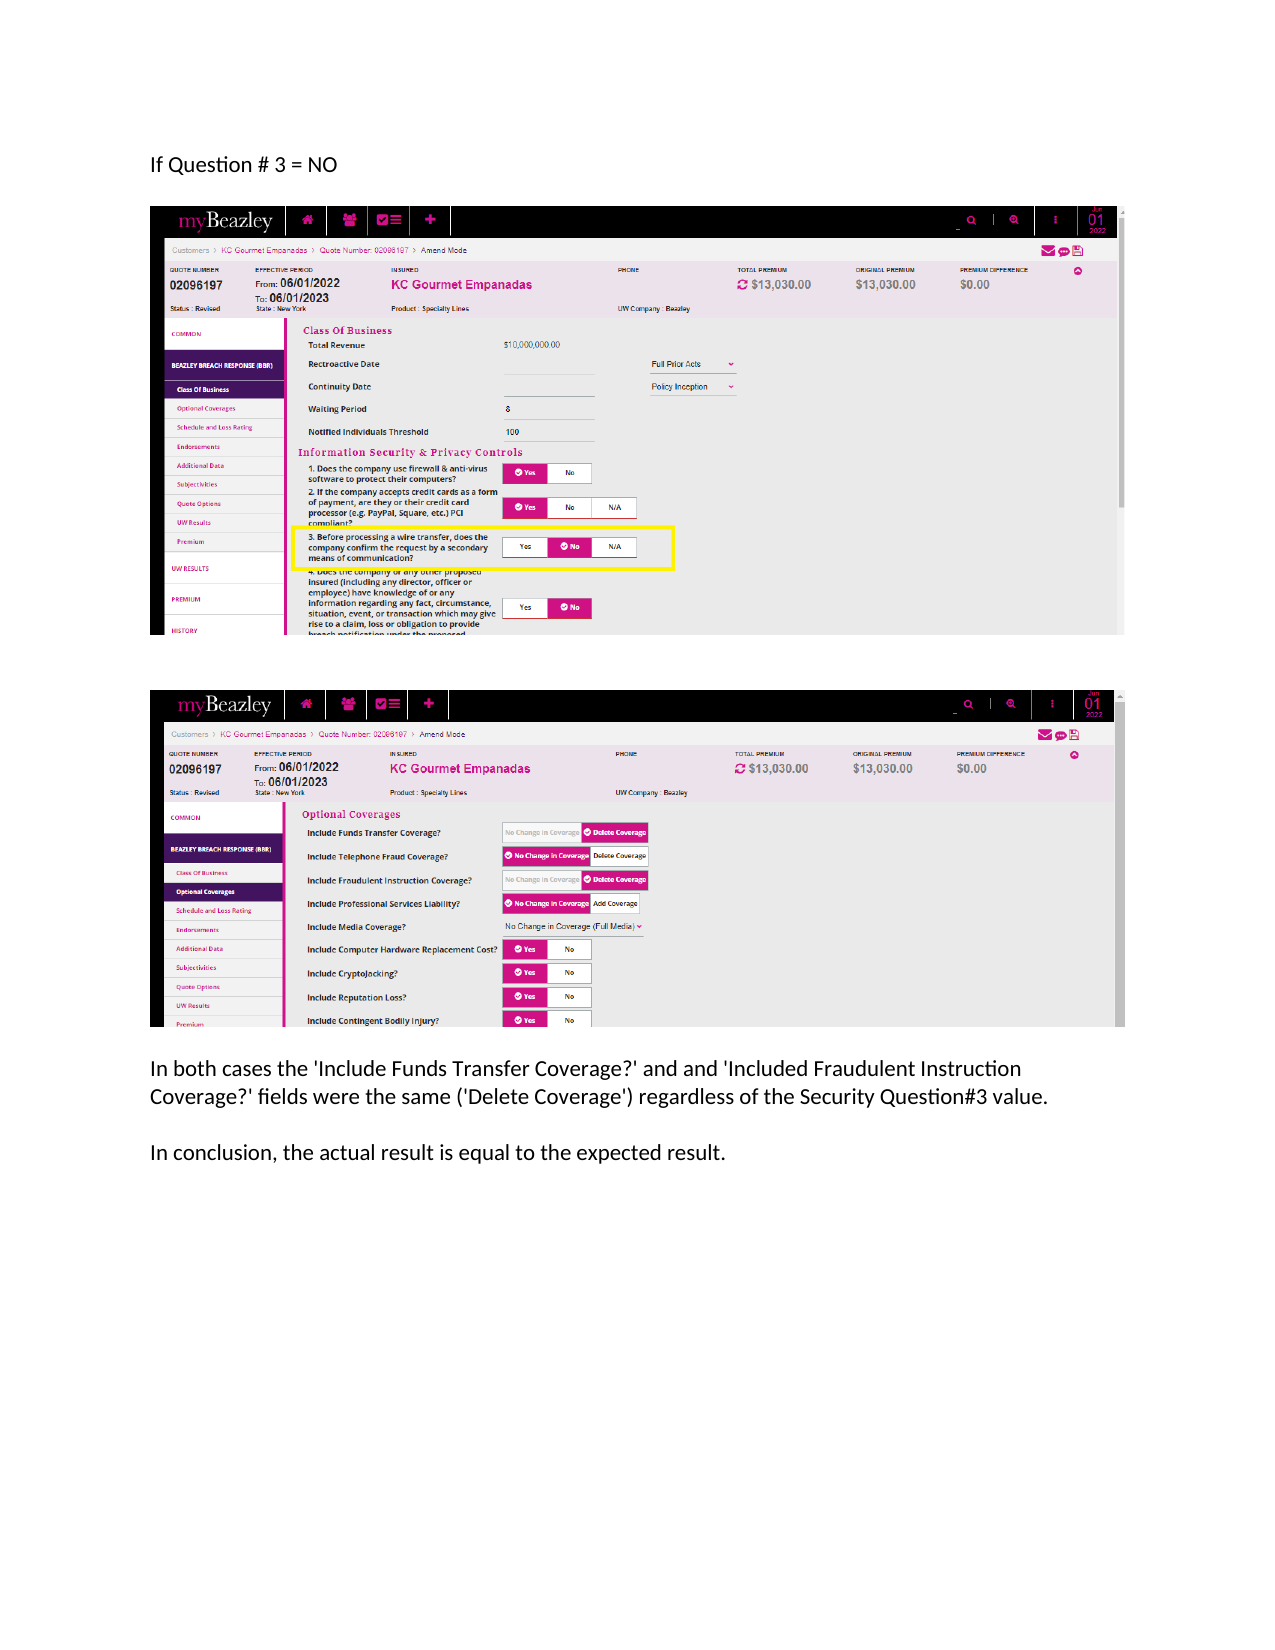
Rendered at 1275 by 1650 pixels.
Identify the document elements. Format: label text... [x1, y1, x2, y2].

picture [150, 690, 1125, 1027]
text If Question # 3 = NO [150, 150, 1125, 178]
text In both cases the 'Include Funds Transfer Coverage?' and and 'Included Fraudulent Instruction Coverage?' fields were the same ('Delete Coverage') regardless of the Security Question#3 value. [150, 1054, 1125, 1110]
text In conclusion, the actual result is equal to the expected result. [150, 1138, 1125, 1166]
picture [150, 206, 1125, 635]
